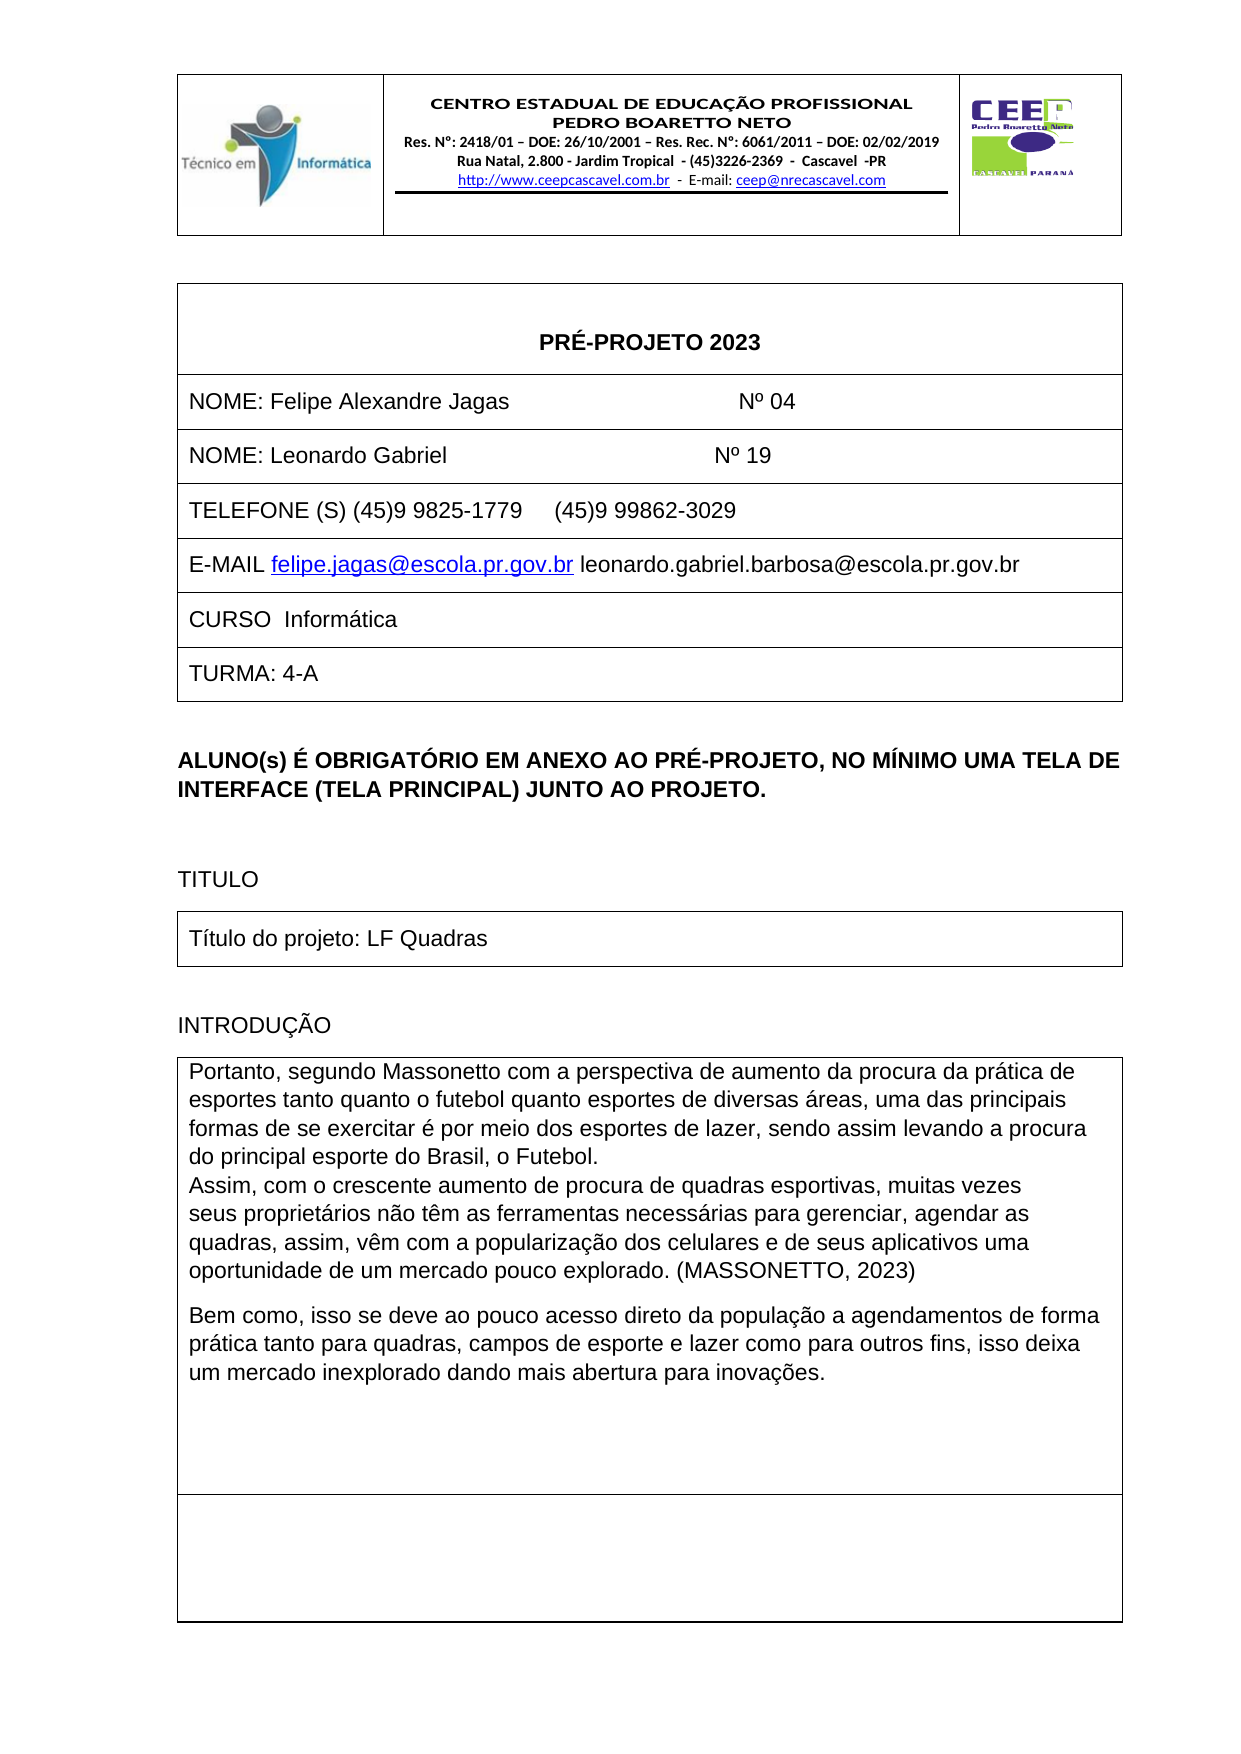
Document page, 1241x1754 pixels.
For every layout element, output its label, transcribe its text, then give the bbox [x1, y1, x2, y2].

table_cell E-MAIL felipe.jagas@escola.pr.gov.br leonardo.gabriel.barbosa@escola.pr.gov.br [178, 539, 1122, 592]
table_cell NOME: Leonardo Gabriel Nº 19 [178, 430, 1122, 483]
table_header PRÉ-PROJETO 2023 [178, 284, 1122, 374]
picture [181, 104, 371, 207]
table_cell [178, 1495, 1122, 1621]
text TITULO [177, 866, 1122, 892]
table_cell CURSO Informática [178, 593, 1122, 647]
text ALUNO(s) É OBRIGATÓRIO EM ANEXO AO PRÉ-PROJETO, NO MÍNIMO UMA TELA DE INTERFACE (TELA PRINCIPAL) JUNTO AO PROJETO. [177, 747, 1122, 802]
table_header Título do projeto: LF Quadras [178, 912, 1122, 966]
table_header Portanto, segundo Massonetto com a perspectiva de aumento da procura da prática de esportes tanto quanto o futebol quanto esportes de diversas áreas, uma das principais formas de se exercitar é por meio dos esportes de lazer, sendo assim levando a procura do principal esporte do Brasil, o Futebol. Assim, com o crescente aumento de procura de quadras esportivas, muitas vezes seus proprietários não têm as ferramentas necessárias para gerenciar, agendar as quadras, assim, vêm com a popularização dos celulares e de seus aplicativos uma oportunidade de um mercado pouco explorado. (MASSONETTO, 2023) Bem como, isso se deve ao pouco acesso direto da população a agendamentos de forma prática tanto para quadras, campos de esporte e lazer como para outros fins, isso deixa um mercado inexplorado dando mais abertura para inovações. [178, 1058, 1122, 1494]
text INTRODUÇÃO [177, 1012, 1122, 1038]
table_cell NOME: Felipe Alexandre Jagas Nº 04 [178, 375, 1122, 429]
table_cell TELEFONE (S) (45)9 9825-1779 (45)9 99862-3029 [178, 484, 1122, 538]
table_cell TURMA: 4-A [178, 648, 1122, 701]
